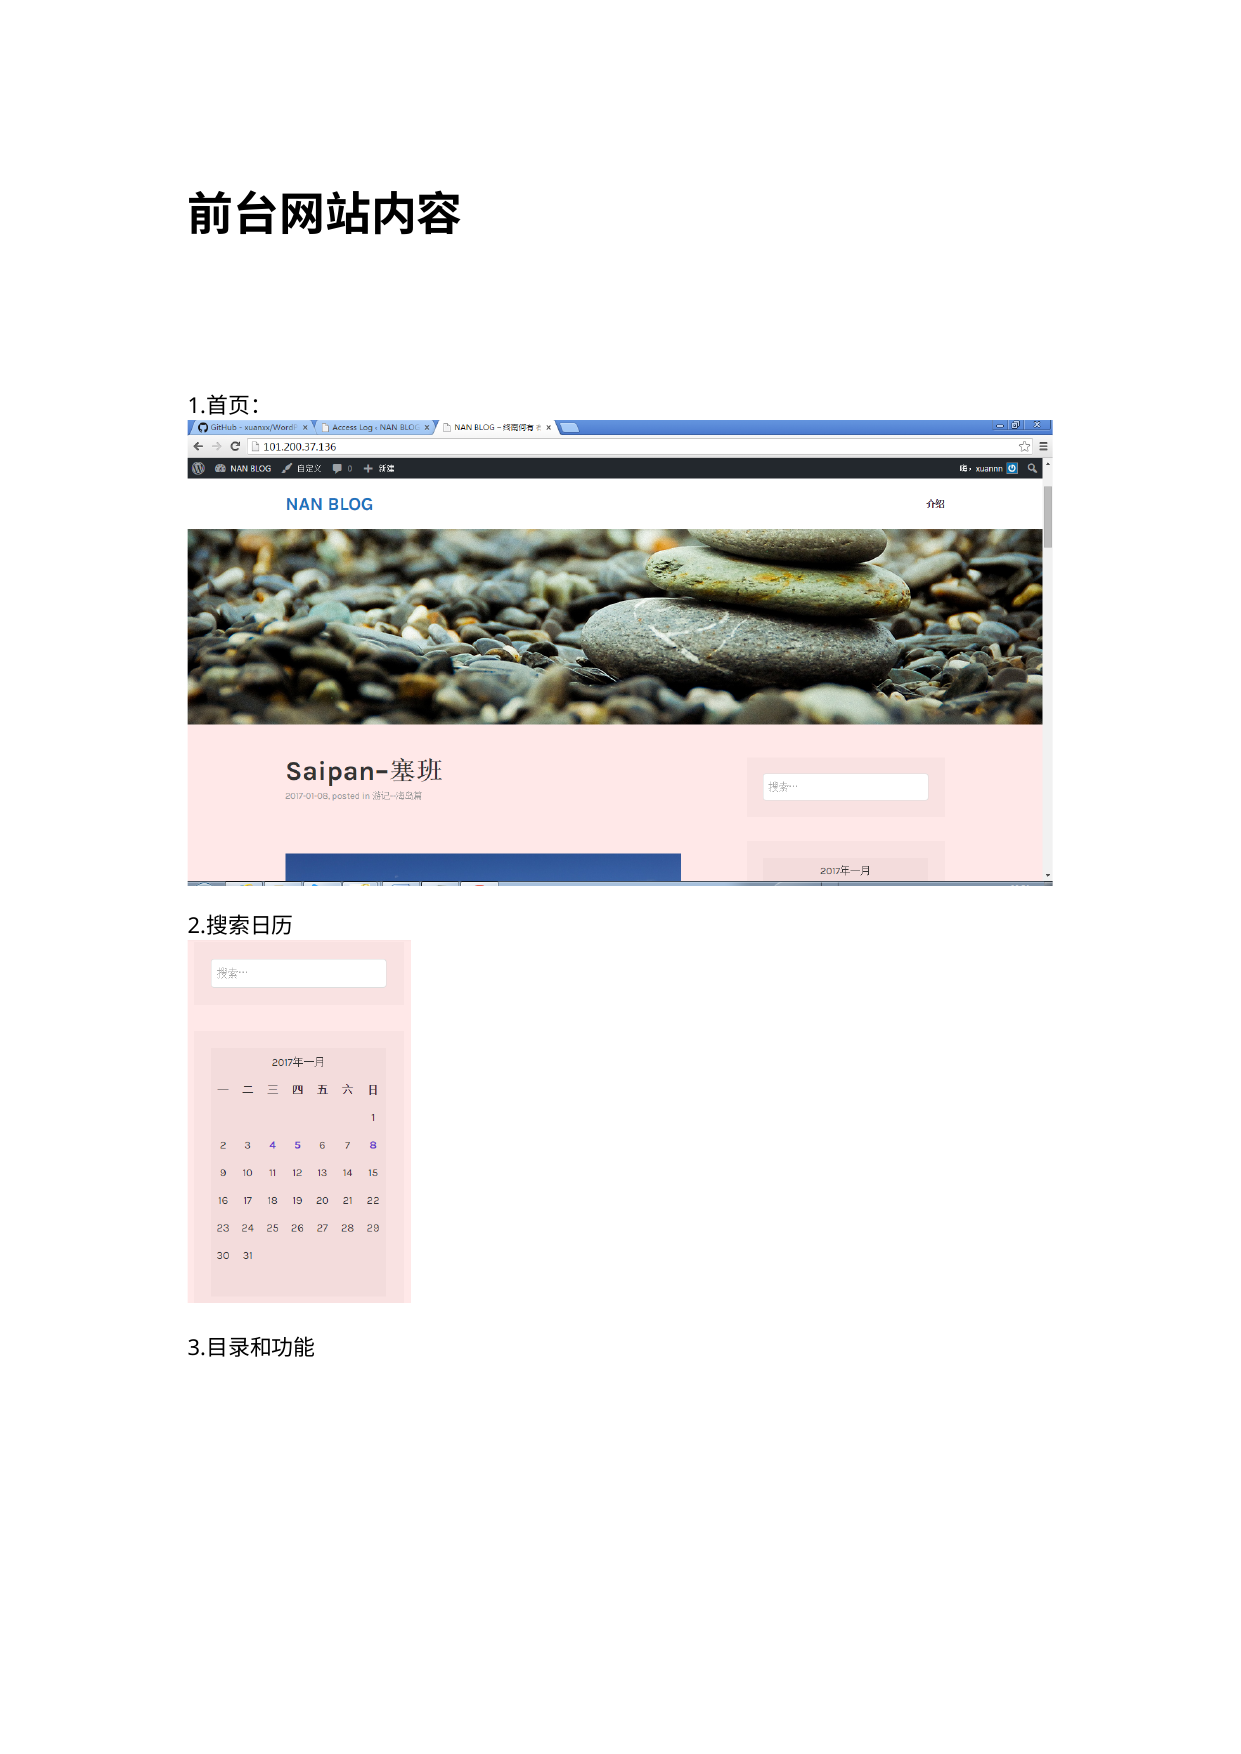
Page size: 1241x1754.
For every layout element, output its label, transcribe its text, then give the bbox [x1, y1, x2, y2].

subtitle 前台网站内容 [187, 162, 1053, 259]
text 1.首页： [187, 387, 1053, 420]
picture [187, 420, 1053, 886]
picture [187, 940, 411, 1303]
text 3.目录和功能 [187, 1330, 1053, 1362]
text 2.搜索日历 [187, 907, 1053, 940]
